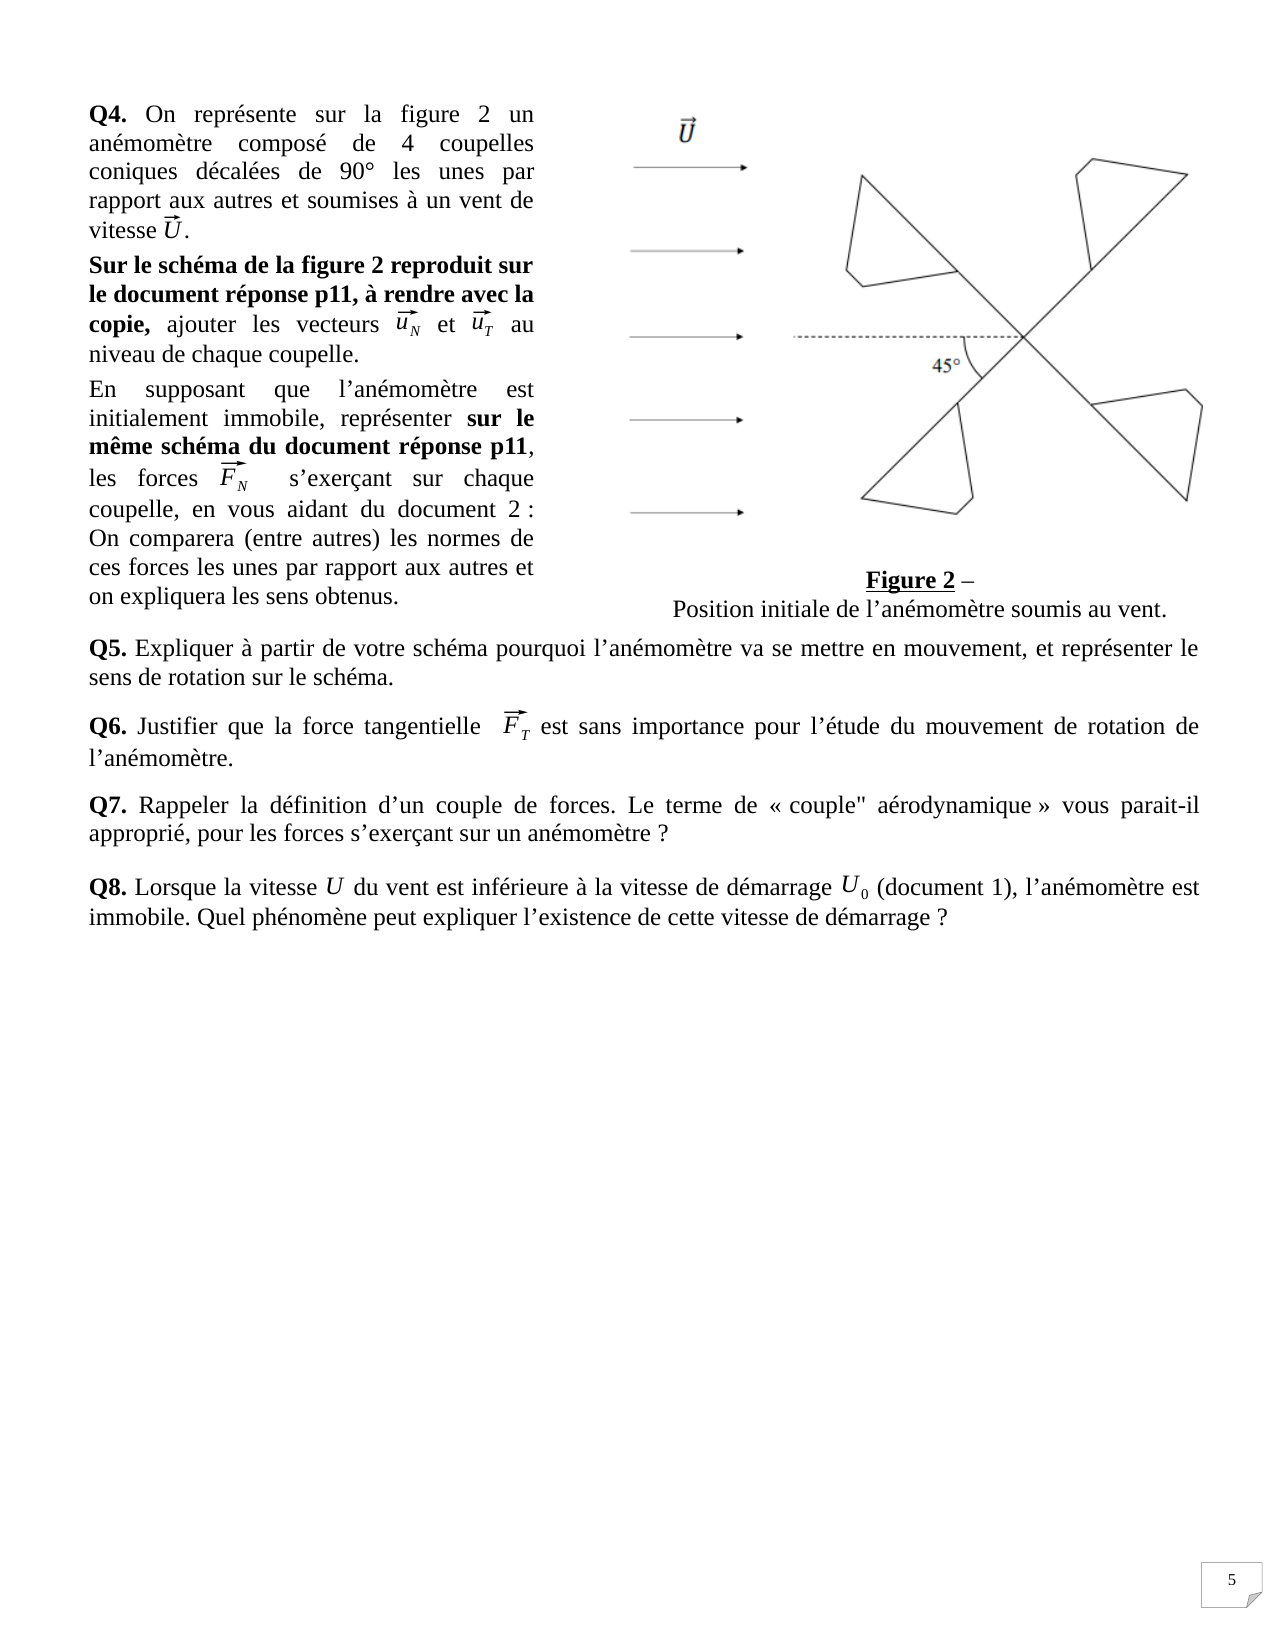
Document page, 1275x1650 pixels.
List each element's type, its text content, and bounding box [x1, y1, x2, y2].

text Sur le schéma de la figure 2 reproduit sur le document réponse p11, à rendre avec la copie, ajouter les vecteurs et au niveau de chaque coupelle. [89, 250, 553, 368]
text Q5. Expliquer à partir de votre schéma pourquoi l’anémomètre va se mettre en mouvement, et représenter le sens de rotation sur le schéma. [89, 633, 1200, 691]
picture [553, 100, 1229, 526]
text Q6. Justifier que la force tangentielle est sans importance pour l’étude du mouvement de rotation de l’anémomètre. [89, 709, 1200, 772]
text Q7. Rappeler la définition d’un couple de forces. Le terme de « couple" aérodynamique » vous parait-il approprié, pour les forces s’exerçant sur un anémomètre ? [89, 790, 1200, 847]
text En supposant que l’anémomètre est initialement immobile, représenter sur le même schéma du document réponse p11, les forces s’exerçant sur chaque coupelle, en vous aidant du document 2 : On comparera (entre autres) les normes de ces forces les unes par rapport aux autres et on expliquera les sens obtenus. [89, 374, 1200, 609]
text Q8. Lorsque la vitesse du vent est inférieure à la vitesse de démarrage (document 1), l’anémomètre est immobile. Quel phénomène peut expliquer l’existence de cette vitesse de démarrage ? [89, 871, 1200, 931]
text Q4. On représente sur la figure 2 un anémomètre composé de 4 coupelles coniques décalées de 90° les unes par rapport aux autres et soumises à un vent de vitesse . [89, 99, 1200, 244]
